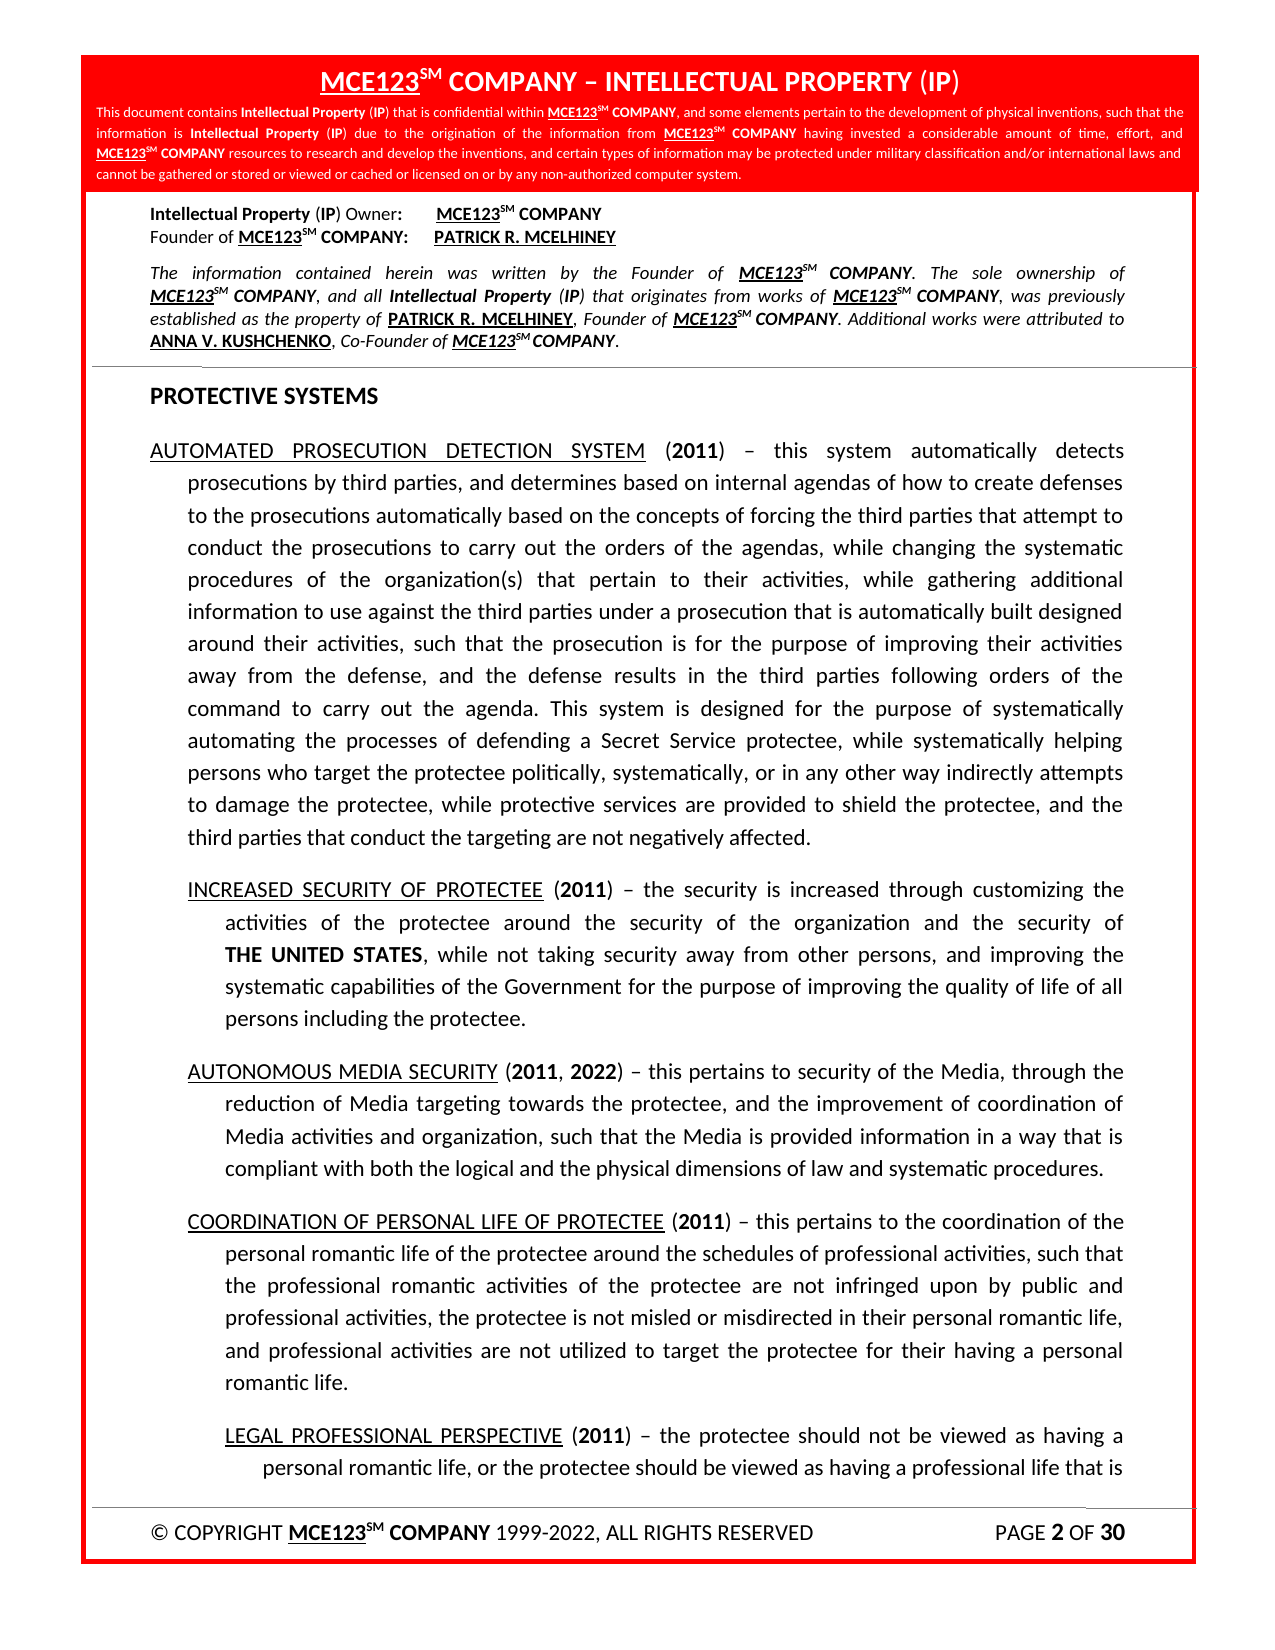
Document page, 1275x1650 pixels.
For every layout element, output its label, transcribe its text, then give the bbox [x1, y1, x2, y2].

text PROTECTIVE SYSTEMS [150, 381, 1125, 411]
text AUTOMATED PROSECUTION DETECTION SYSTEM (2011) – this system automatically detects prosecutions by third parties, and determines based on internal agendas of how to create defenses to the prosecutions automatically based on the concepts of forcing the third parties that attempt to conduct the prosecutions to carry out the orders of the agendas, while changing the systematic procedures of the organization(s) that pertain to their activities, while gathering additional information to use against the third parties under a prosecution that is automatically built designed around their activities, such that the prosecution is for the purpose of improving their activities away from the defense, and the defense results in the third parties following orders of the command to carry out the agenda. This system is designed for the purpose of systematically automating the processes of defending a Secret Service protectee, while systematically helping persons who target the protectee politically, systematically, or in any other way indirectly attempts to damage the protectee, while protective services are provided to shield the protectee, and the third parties that conduct the targeting are not negatively affected. [150, 436, 1125, 851]
text AUTONOMOUS MEDIA SECURITY (2011, 2022) – this pertains to security of the Media, through the reduction of Media targeting towards the protectee, and the improvement of coordination of Media activities and organization, such that the Media is provided information in a way that is compliant with both the logical and the physical dimensions of law and systematic procedures. [187, 1057, 1125, 1182]
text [225, 1421, 1125, 1481]
text INCREASED SECURITY OF PROTECTEE (2011) – the security is increased through customizing the activities of the protectee around the security of the organization and the security of THE UNITED STATES, while not taking security away from other persons, and improving the systematic capabilities of the Government for the purpose of improving the quality of life of all persons including the protectee. [187, 876, 1125, 1032]
text COORDINATION OF PERSONAL LIFE OF PROTECTEE (2011) – this pertains to the coordination of the personal romantic life of the protectee around the schedules of professional activities, such that the professional romantic activities of the protectee are not infringed upon by public and professional activities, the protectee is not misled or misdirected in their personal romantic life, and professional activities are not utilized to target the protectee for their having a personal romantic life. [187, 1207, 1125, 1396]
